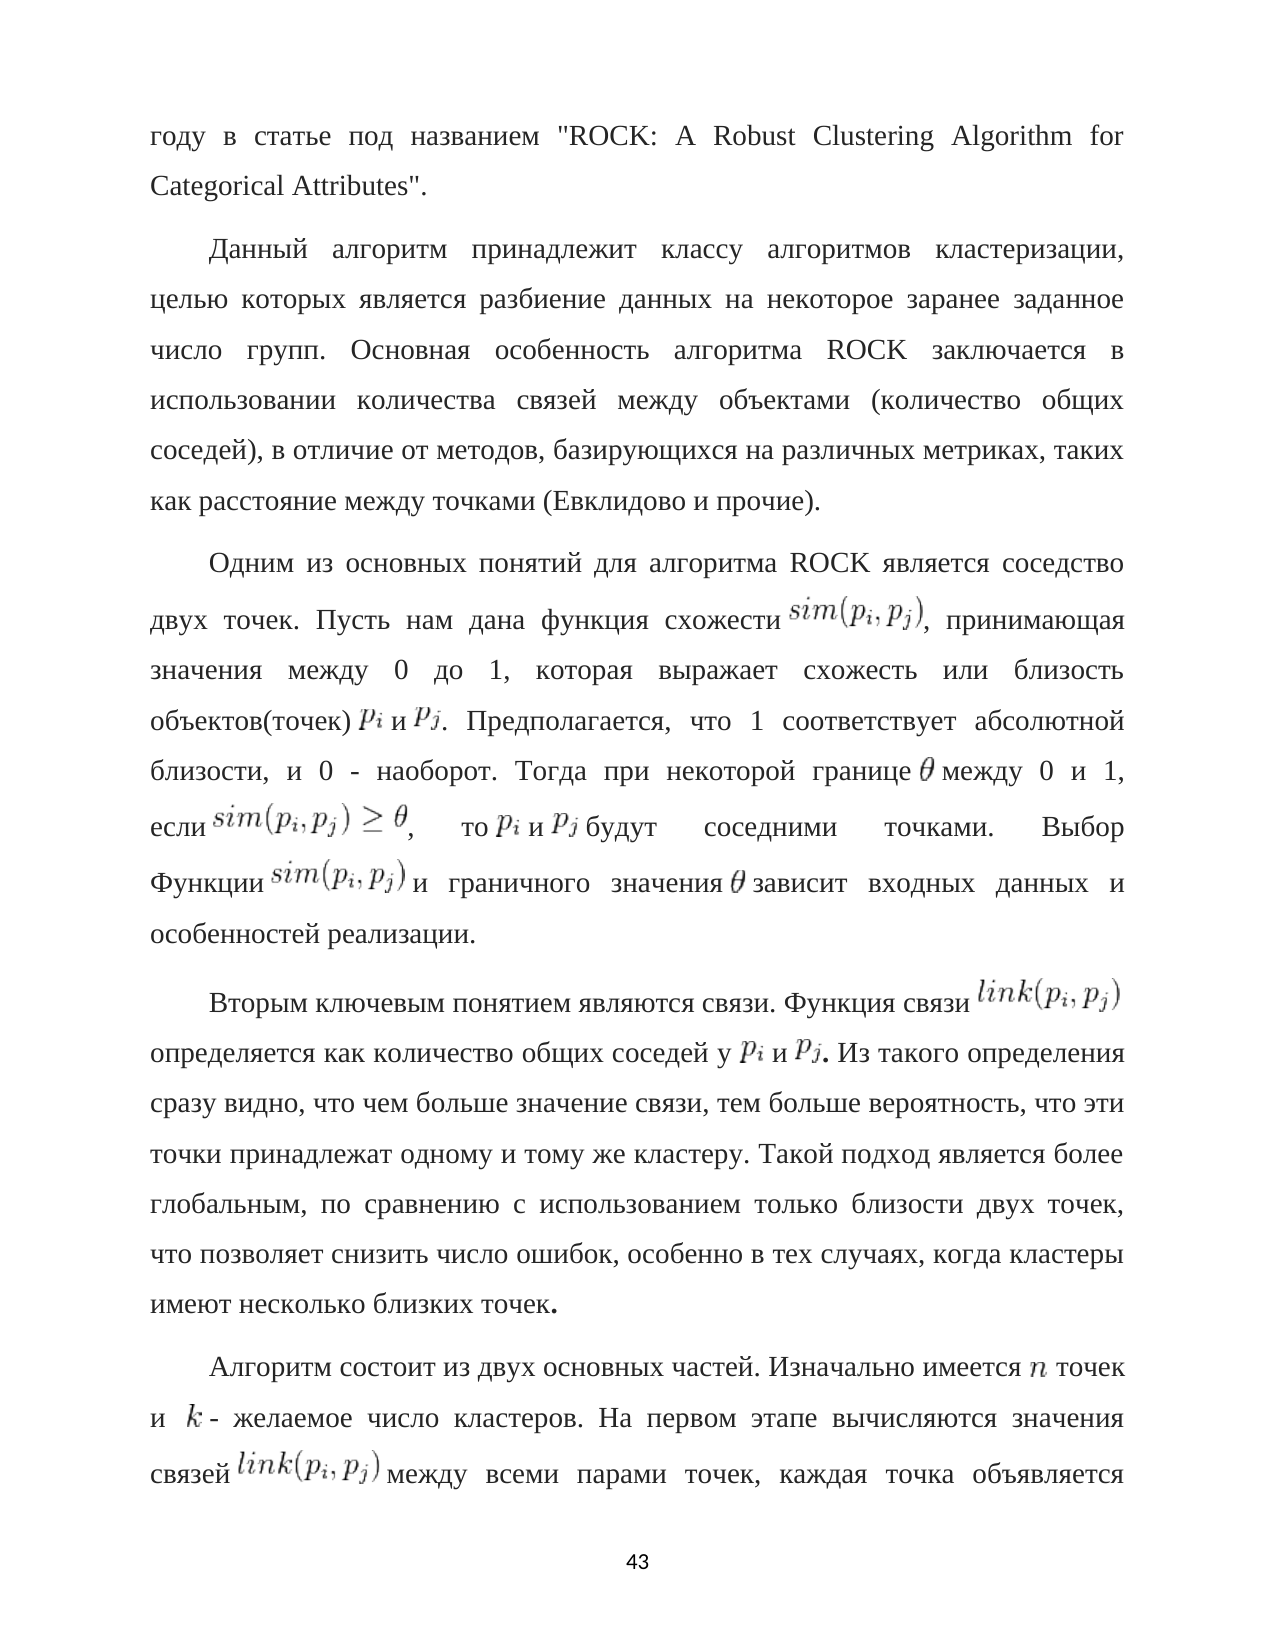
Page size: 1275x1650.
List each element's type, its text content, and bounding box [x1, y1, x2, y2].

picture [358, 709, 384, 730]
picture [551, 813, 579, 837]
picture [413, 707, 441, 730]
text Вторым ключевым понятием являются связи. Функция связи определяется как количество общих соседей у и . Из такого определения сразу видно, что чем больше значение связи, тем больше вероятность, что эти точки принадлежат одному и тому же кластеру. Такой подход является более глобальным, по сравнению с использованием только близости двух точек, что позволяет снизить число ошибок, особенно в тех случаях, когда кластеры имеют несколько близких точек. [150, 979, 1125, 1320]
picture [794, 1039, 822, 1063]
picture [271, 859, 405, 893]
picture [789, 596, 923, 630]
picture [977, 978, 1120, 1012]
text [150, 1349, 1125, 1490]
picture [739, 1041, 765, 1063]
picture [1029, 1362, 1049, 1377]
picture [237, 1450, 380, 1484]
picture [213, 803, 408, 837]
text Данный алгоритм принадлежит классу алгоритмов кластеризации, целью которых является разбиение данных на некоторое заранее заданное число групп. Основная особенность алгоритма ROCK заключается в использовании количества связей между объектами (количество общих соседей), в отличие от методов, базирующихся на различных метриках, таких как расстояние между точками (Евклидово и прочие). [150, 231, 1125, 516]
picture [187, 1404, 202, 1427]
picture [495, 815, 521, 837]
picture [730, 870, 746, 893]
text Одним из основных понятий для алгоритма ROCK является соседство двух точек. Пусть нам дана функция схожести , принимающая значения между 0 до 1, которая выражает схожесть или близость объектов(точек) и . Предполагается, что 1 соответствует абсолютной близости, и 0 - наоборот. Тогда при некоторой границе между 0 и 1, если , то и будут соседними точками. Выбор Функции и граничного значения зависит входных данных и особенностей реализации. [150, 546, 1125, 949]
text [150, 118, 1125, 202]
picture [919, 757, 935, 781]
